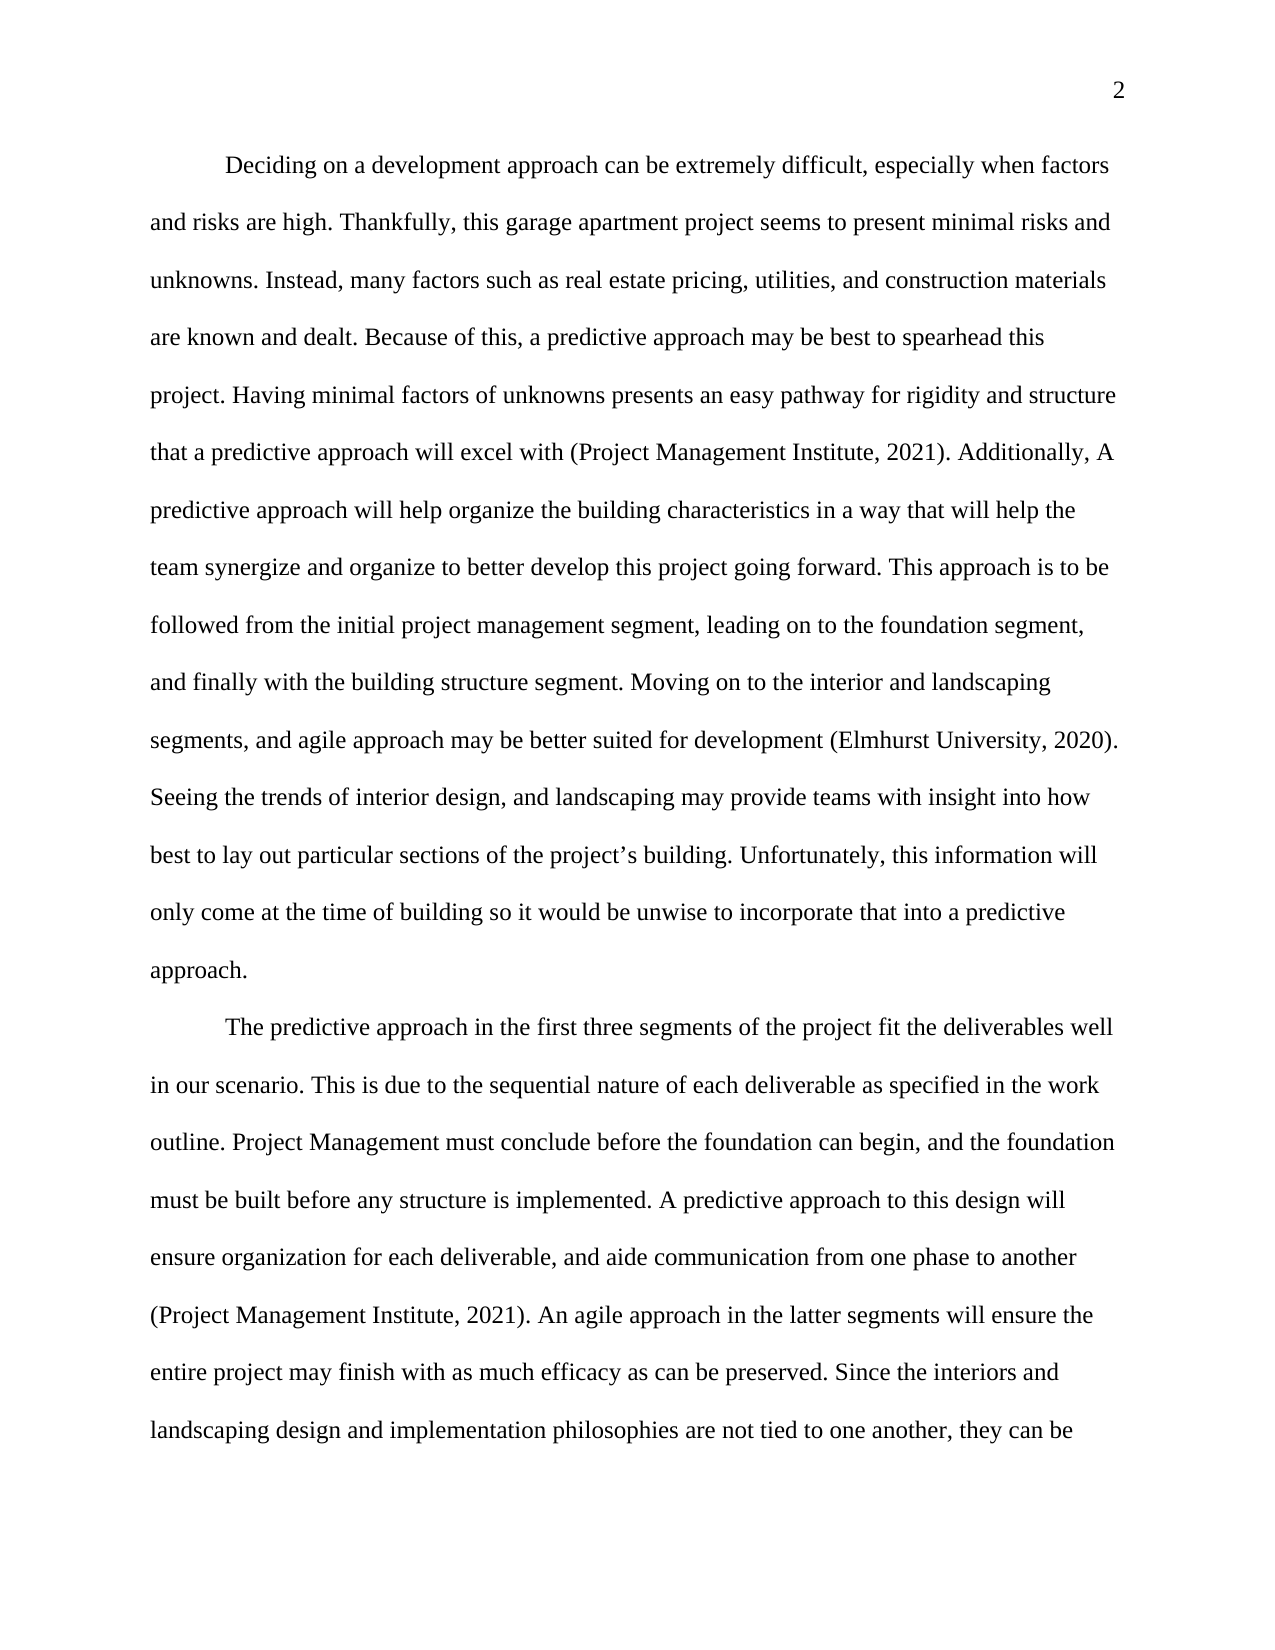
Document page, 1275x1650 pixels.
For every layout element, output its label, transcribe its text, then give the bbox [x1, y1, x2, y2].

text Deciding on a development approach can be extremely difficult, especially when factors and risks are high. Thankfully, this garage apartment project seems to present minimal risks and unknowns. Instead, many factors such as real estate pricing, utilities, and construction materials are known and dealt. Because of this, a predictive approach may be best to spearhead this project. Having minimal factors of unknowns presents an easy pathway for rigidity and structure that a predictive approach will excel with . Additionally, A predictive approach will help organize the building characteristics in a way that will help the team synergize and organize to better develop this project going forward. This approach is to be followed from the initial project management segment, leading on to the foundation segment, and finally with the building structure segment. Moving on to the interior and landscaping segments, and agile approach may be better suited for development . Seeing the trends of interior design, and landscaping may provide teams with insight into how best to lay out particular sections of the project’s building. Unfortunately, this information will only come at the time of building so it would be unwise to incorporate that into a predictive approach. [150, 150, 1125, 984]
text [150, 1012, 1125, 1444]
